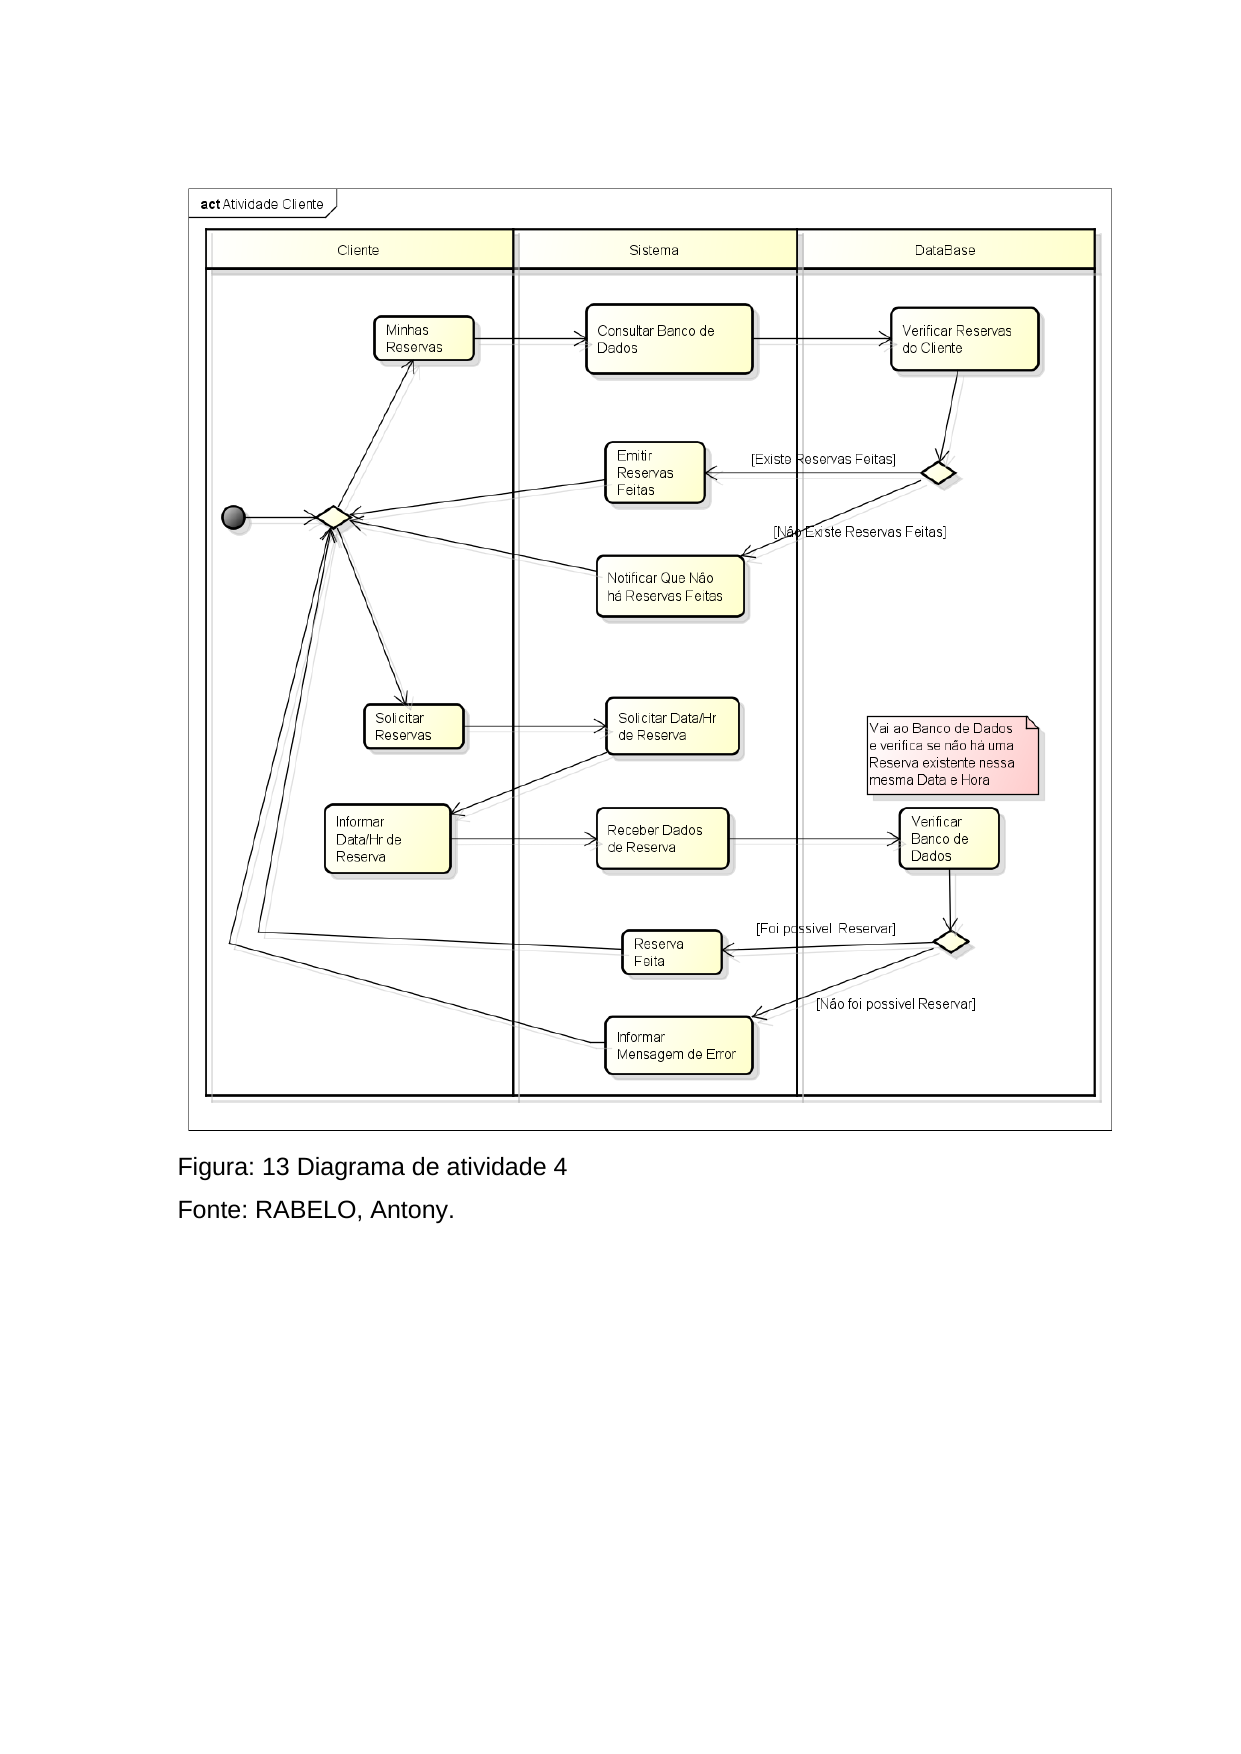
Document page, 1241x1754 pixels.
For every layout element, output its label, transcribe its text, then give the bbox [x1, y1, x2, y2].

picture [177, 177, 1123, 1138]
list Figura: 13 Diagrama de atividade 4 [177, 1152, 1122, 1181]
list Fonte: RABELO, Antony. [177, 1195, 1122, 1224]
